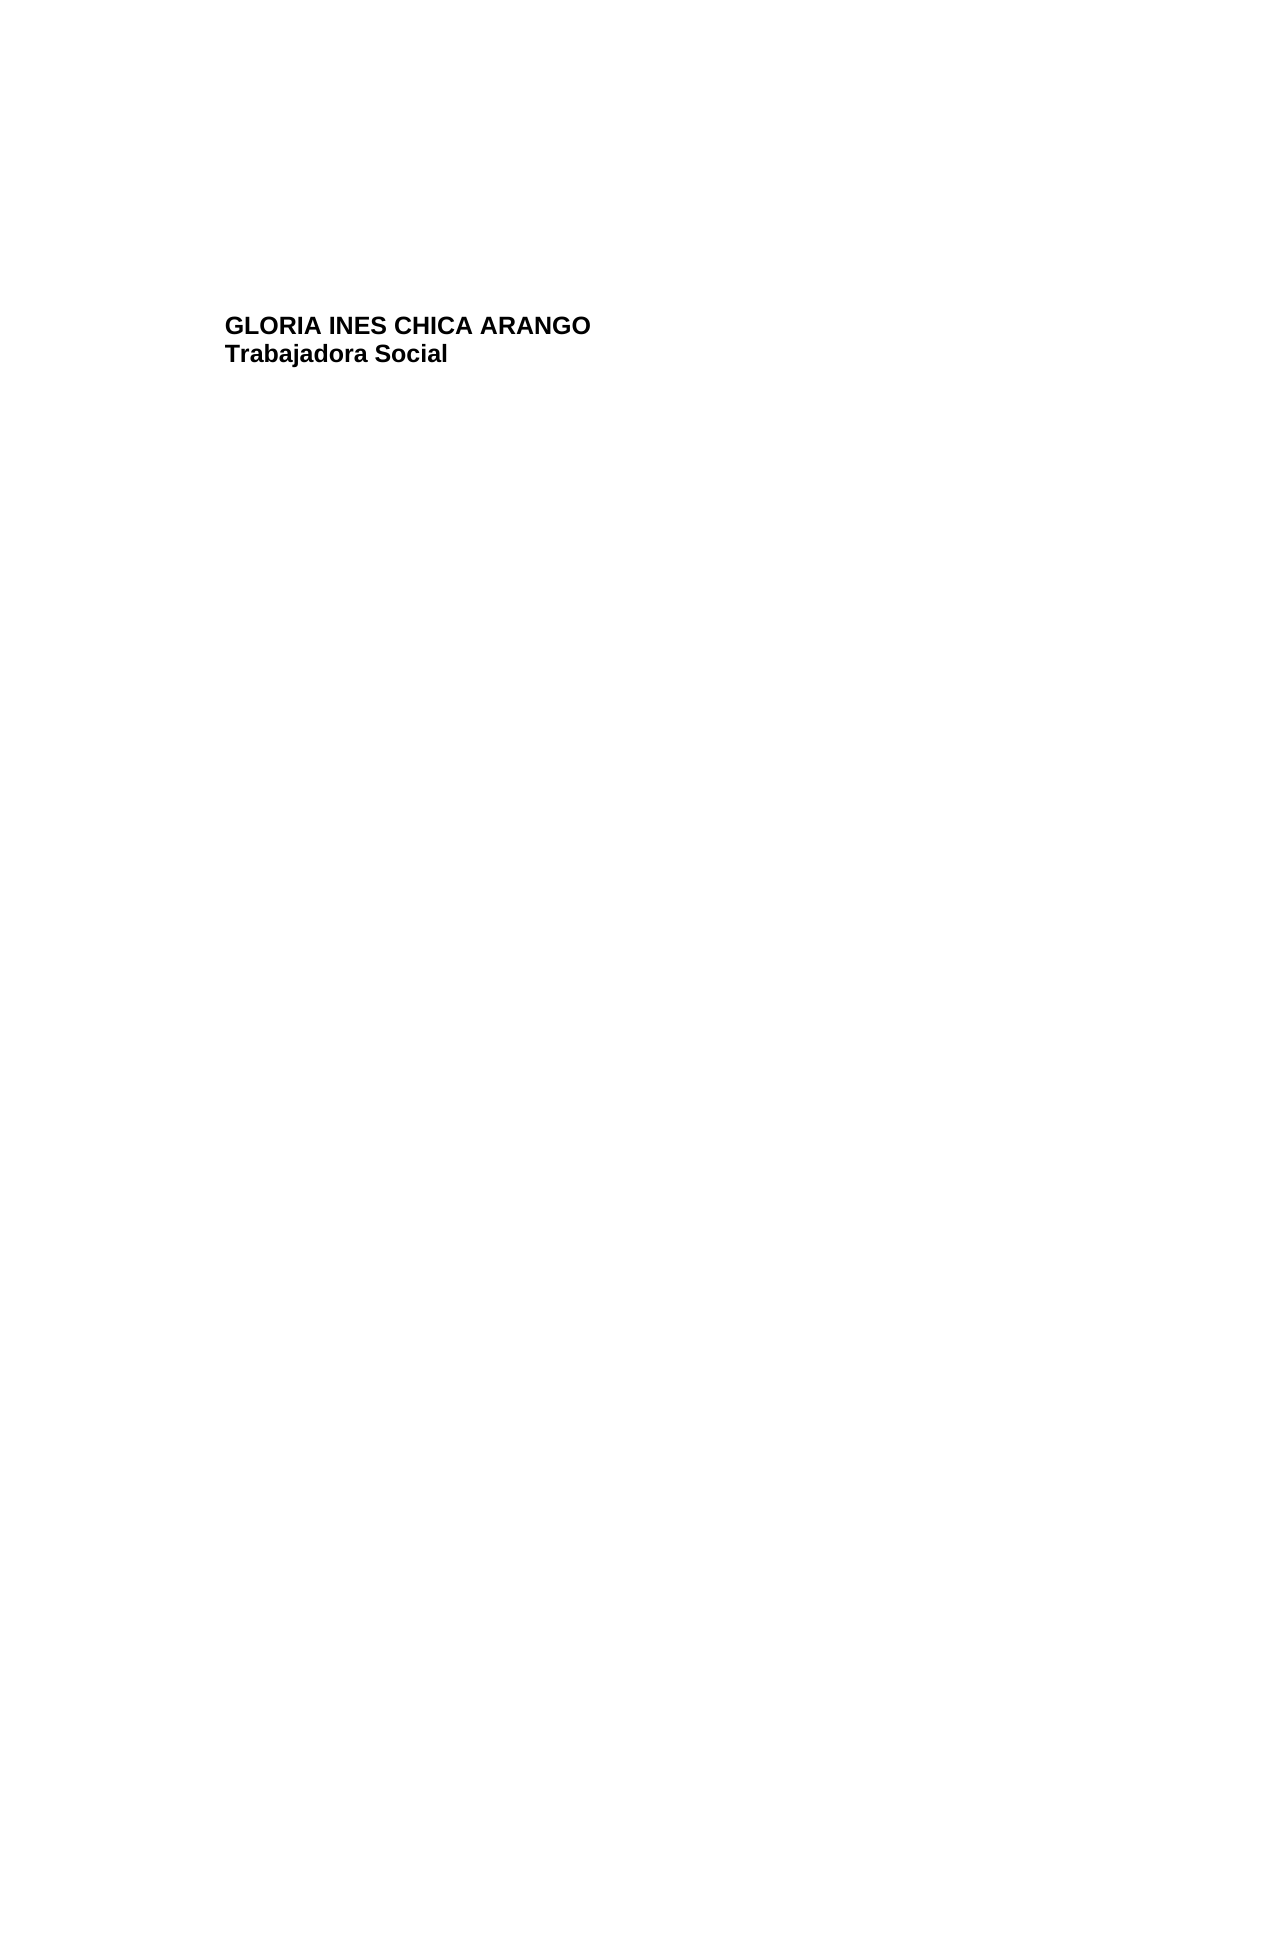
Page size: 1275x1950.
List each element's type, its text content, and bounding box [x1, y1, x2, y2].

text GLORIA INES CHICA ARANGO [224, 311, 1051, 339]
text Trabajadora Social [224, 339, 1051, 368]
